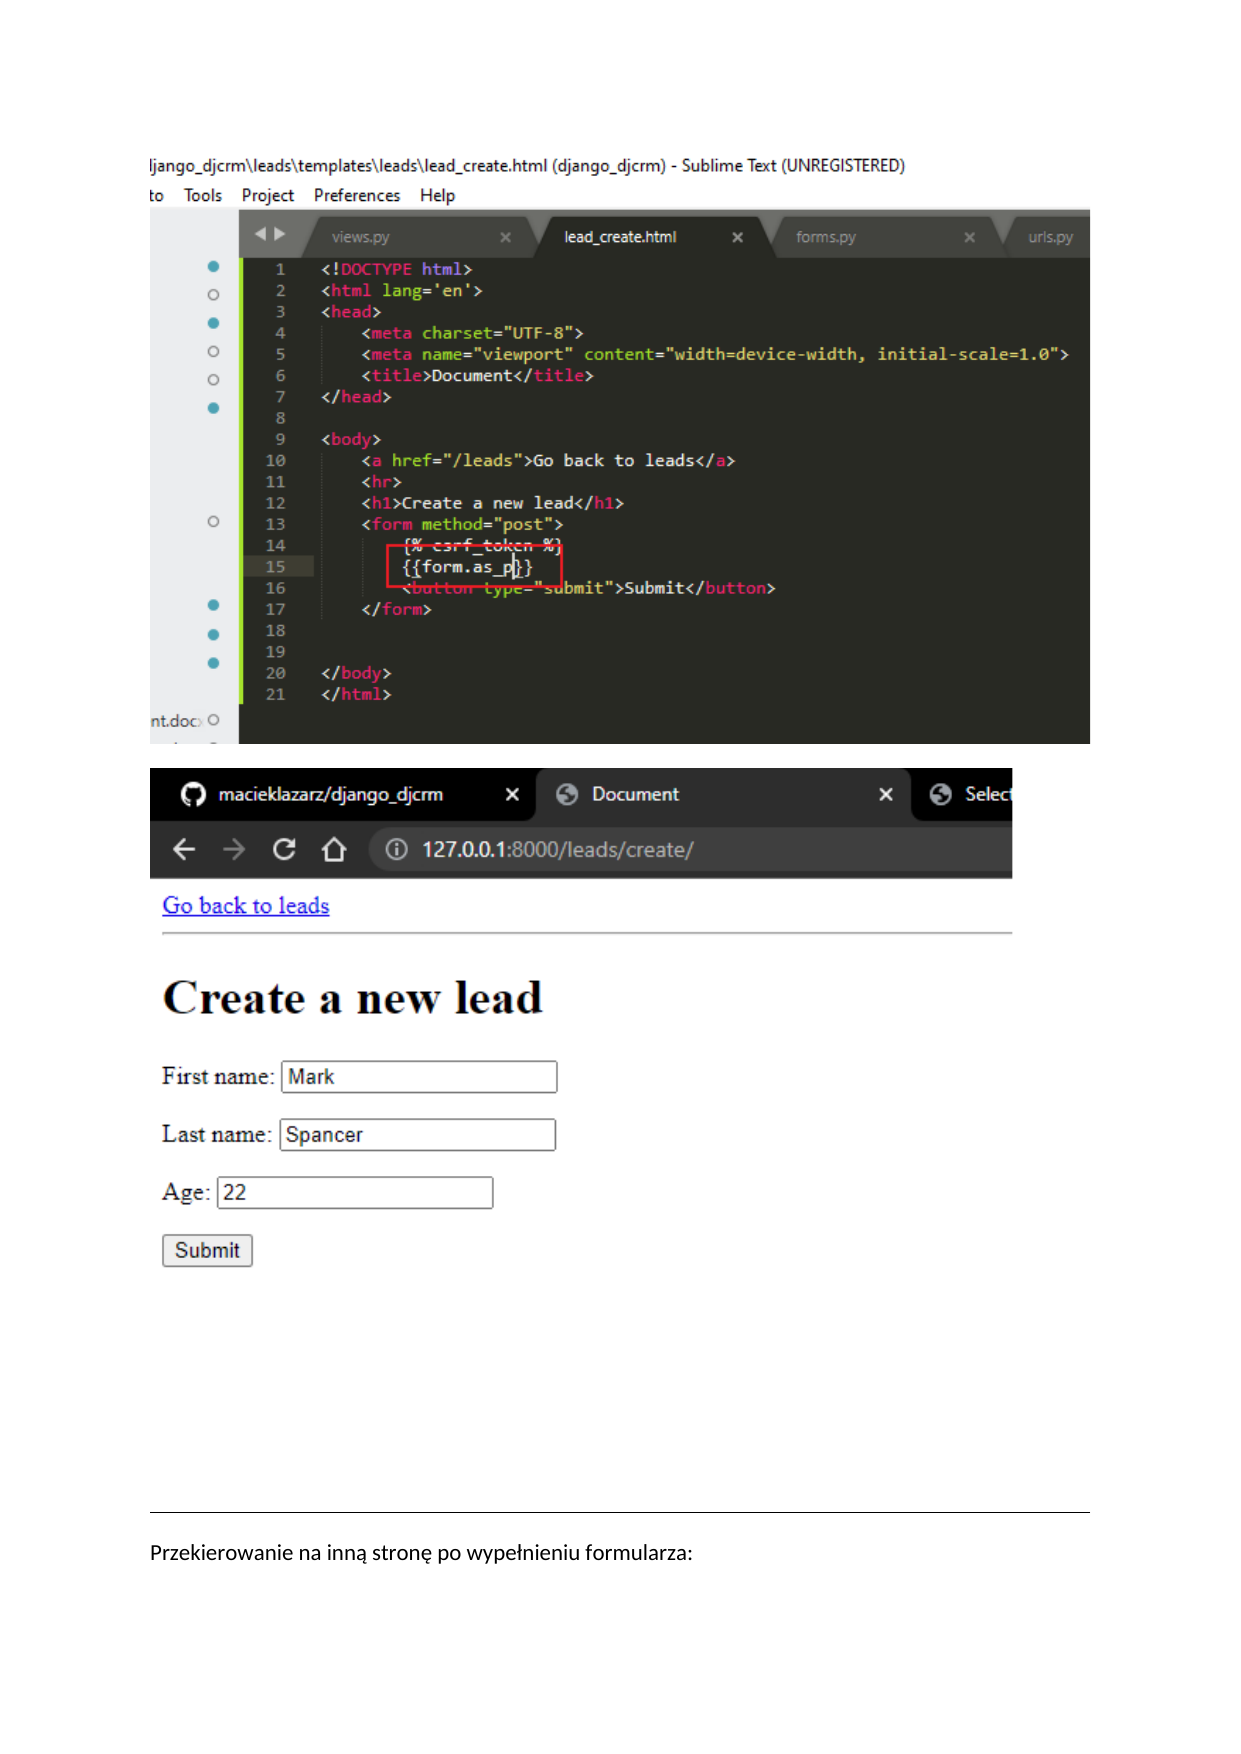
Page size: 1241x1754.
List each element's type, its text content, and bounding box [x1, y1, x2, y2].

text Przekierowanie na inną stronę po wypełnieniu formularza: [150, 1538, 1090, 1566]
picture [150, 150, 1091, 744]
picture [150, 768, 1013, 1510]
